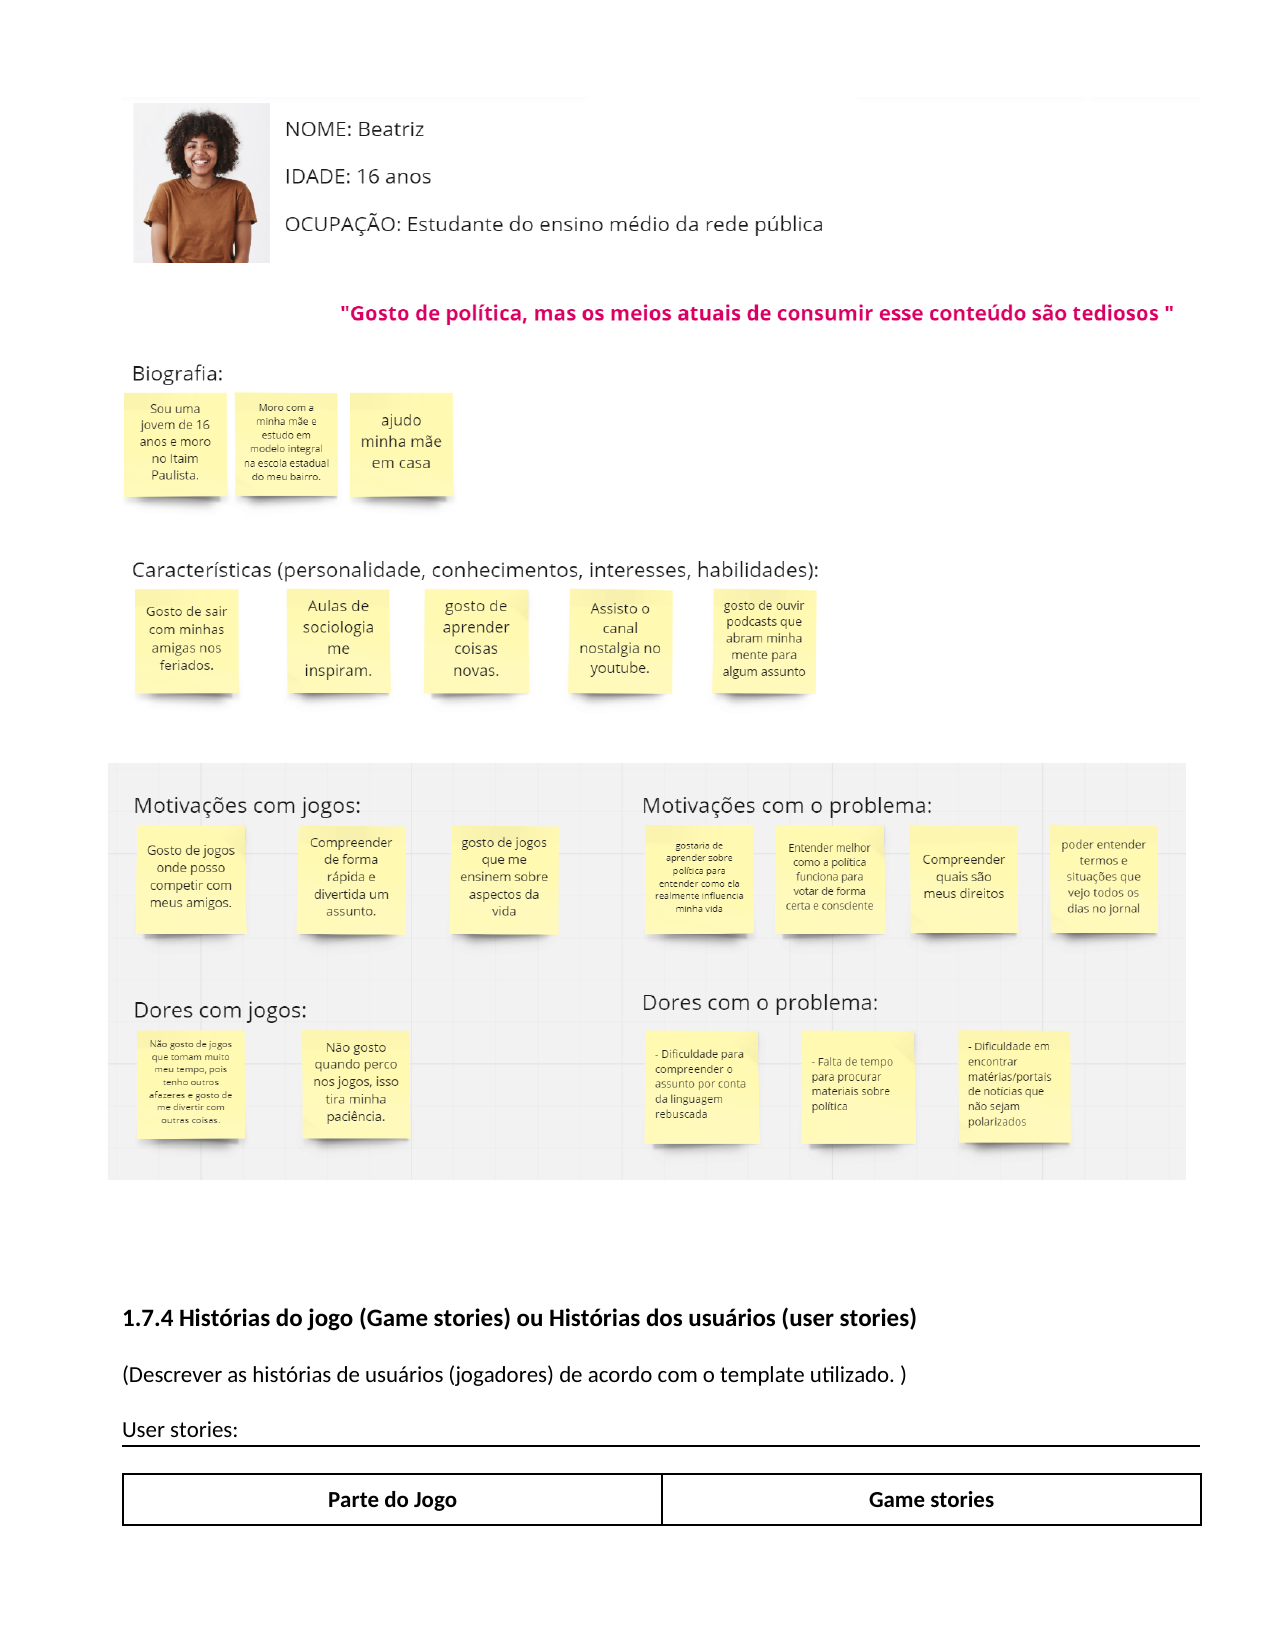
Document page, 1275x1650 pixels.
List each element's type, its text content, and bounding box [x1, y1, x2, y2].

text 1.7.4 Histórias do jogo (Game stories) ou Histórias dos usuários (user stories) [122, 1302, 1200, 1333]
picture [121, 97, 1200, 719]
table_header Game stories [663, 1475, 1200, 1524]
text User stories: [122, 1415, 1200, 1445]
table_header Parte do Jogo [124, 1475, 661, 1524]
picture [107, 763, 1186, 1180]
text (Descrever as histórias de usuários (jogadores) de acordo com o template utilizado. ) [122, 1361, 1200, 1388]
